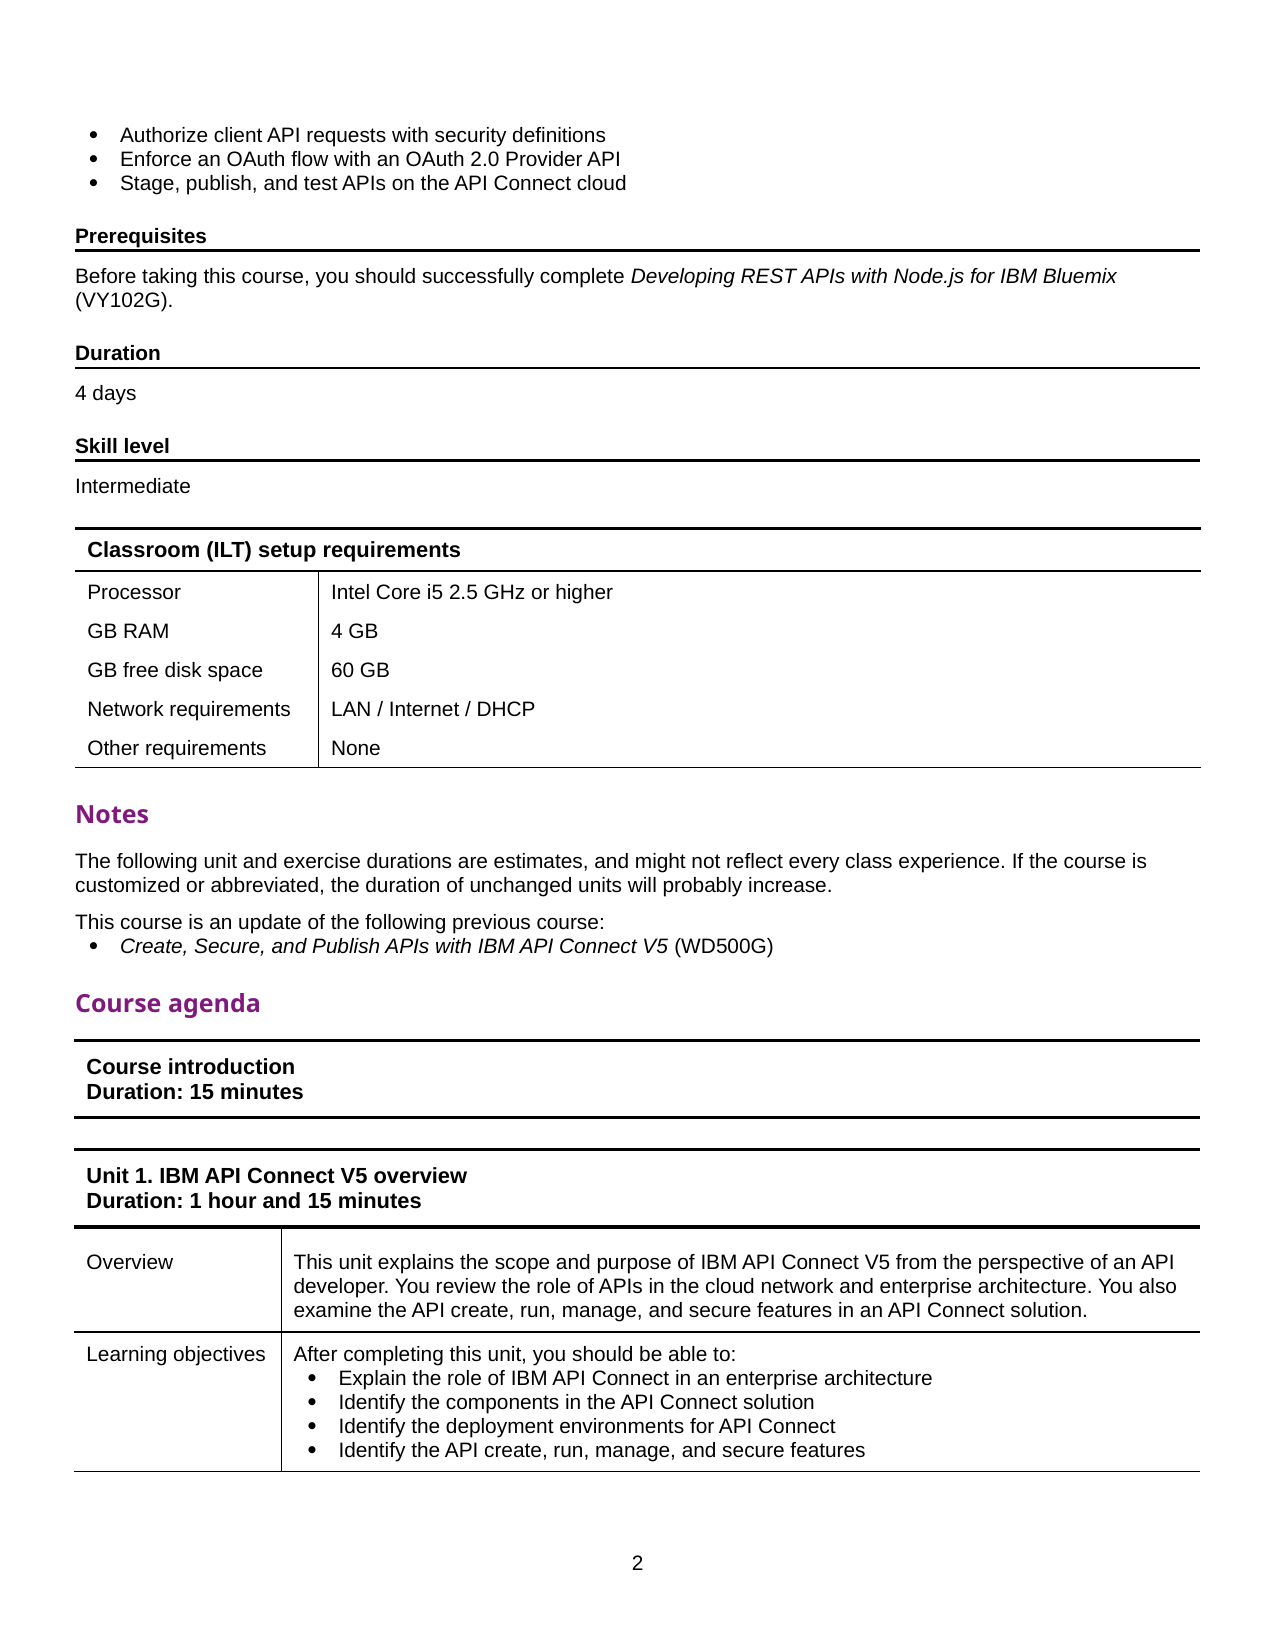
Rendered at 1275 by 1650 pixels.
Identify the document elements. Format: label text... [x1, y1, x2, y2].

table_cell After completing this unit, you should be able to: Explain the role of IBM API Connect in an enterprise architecture Identify the components in the API Connect solution Identify the deployment environments for API Connect Identify the API create, run, manage, and secure features [282, 1333, 1200, 1471]
text Skill level [75, 433, 1200, 459]
text The following unit and exercise durations are estimates, and might not reflect every class experience. If the course is customized or abbreviated, the duration of unchanged units will probably increase. [75, 849, 1200, 897]
table_cell Overview [74, 1229, 281, 1331]
table_cell LAN / Internet / DHCP [319, 689, 1201, 728]
text Before taking this course, you should successfully complete Developing REST APIs with Node.js for IBM Bluemix (VY102G). [75, 264, 1200, 312]
table_cell Network requirements [75, 689, 318, 728]
table_header Classroom (ILT) setup requirements [75, 530, 1201, 570]
text Intermediate [75, 474, 1200, 498]
table_cell Learning objectives [74, 1333, 281, 1471]
table_cell Intel Core i5 2.5 GHz or higher [319, 572, 1201, 611]
table_header Course introduction Duration: 15 minutes [74, 1042, 1200, 1116]
table_cell Other requirements [75, 728, 318, 767]
text Authorize client API requests with security definitions [90, 123, 1200, 147]
text Stage, publish, and test APIs on the API Connect cloud [90, 171, 1200, 195]
text Duration [75, 341, 1200, 367]
table_cell This unit explains the scope and purpose of IBM API Connect V5 from the perspective of an API developer. You review the role of APIs in the cloud network and enterprise architecture. You also examine the API create, run, manage, and secure features in an API Connect solution. [282, 1229, 1200, 1331]
table_cell 4 GB [319, 611, 1201, 650]
table_cell GB free disk space [75, 650, 318, 689]
table_cell GB RAM [75, 611, 318, 650]
text Create, Secure, and Publish APIs with IBM API Connect V5 (WD500G) [90, 933, 1200, 957]
subtitle Course agenda [75, 986, 1200, 1020]
text 4 days [75, 381, 1200, 405]
text Enforce an OAuth flow with an OAuth 2.0 Provider API [90, 147, 1200, 171]
subtitle Notes [75, 796, 1200, 830]
table_cell 60 GB [319, 650, 1201, 689]
table_cell None [319, 728, 1201, 767]
table_header Unit 1. IBM API Connect V5 overview Duration: 1 hour and 15 minutes [74, 1151, 1200, 1225]
table_cell Processor [75, 572, 318, 611]
text This course is an update of the following previous course: [75, 909, 1200, 933]
text Prerequisites [75, 223, 1200, 249]
